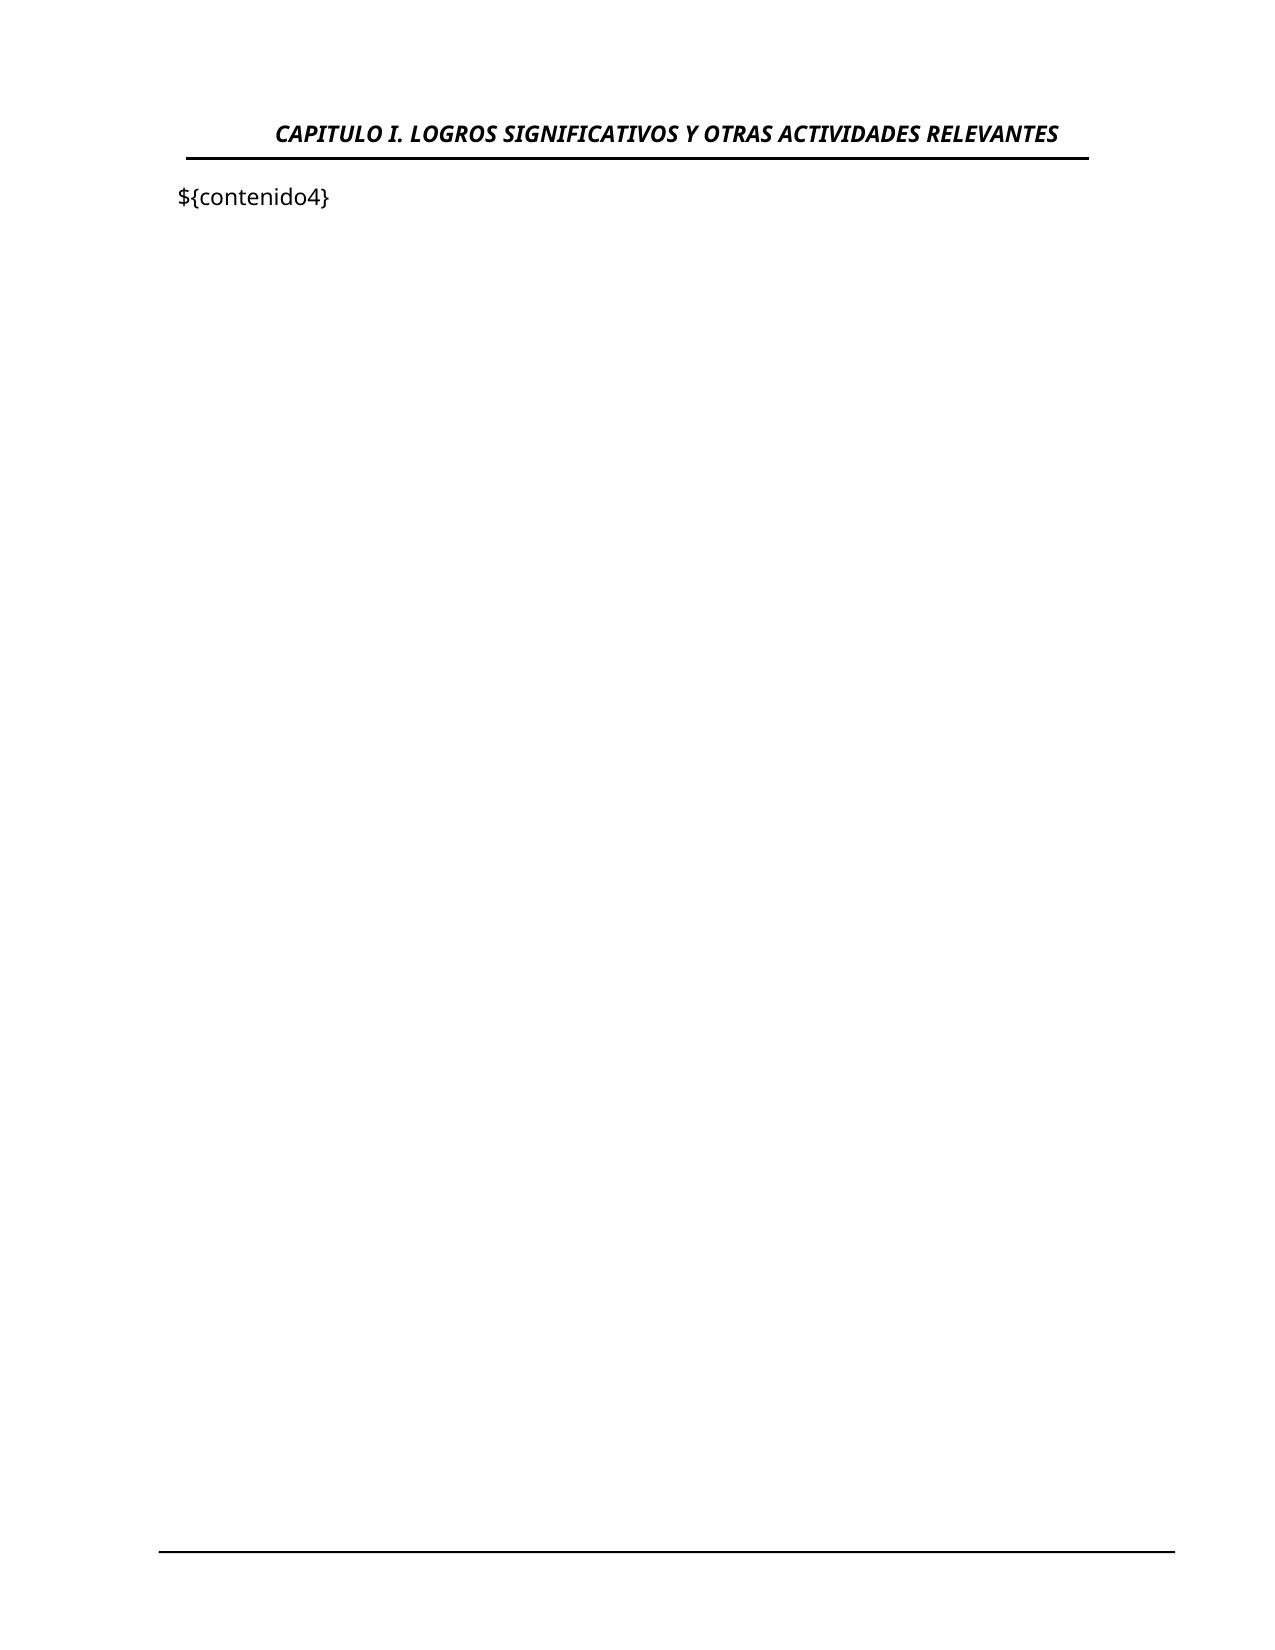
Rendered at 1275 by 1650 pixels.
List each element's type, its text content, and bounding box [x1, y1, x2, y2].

text ${contenido4} [177, 181, 1157, 212]
